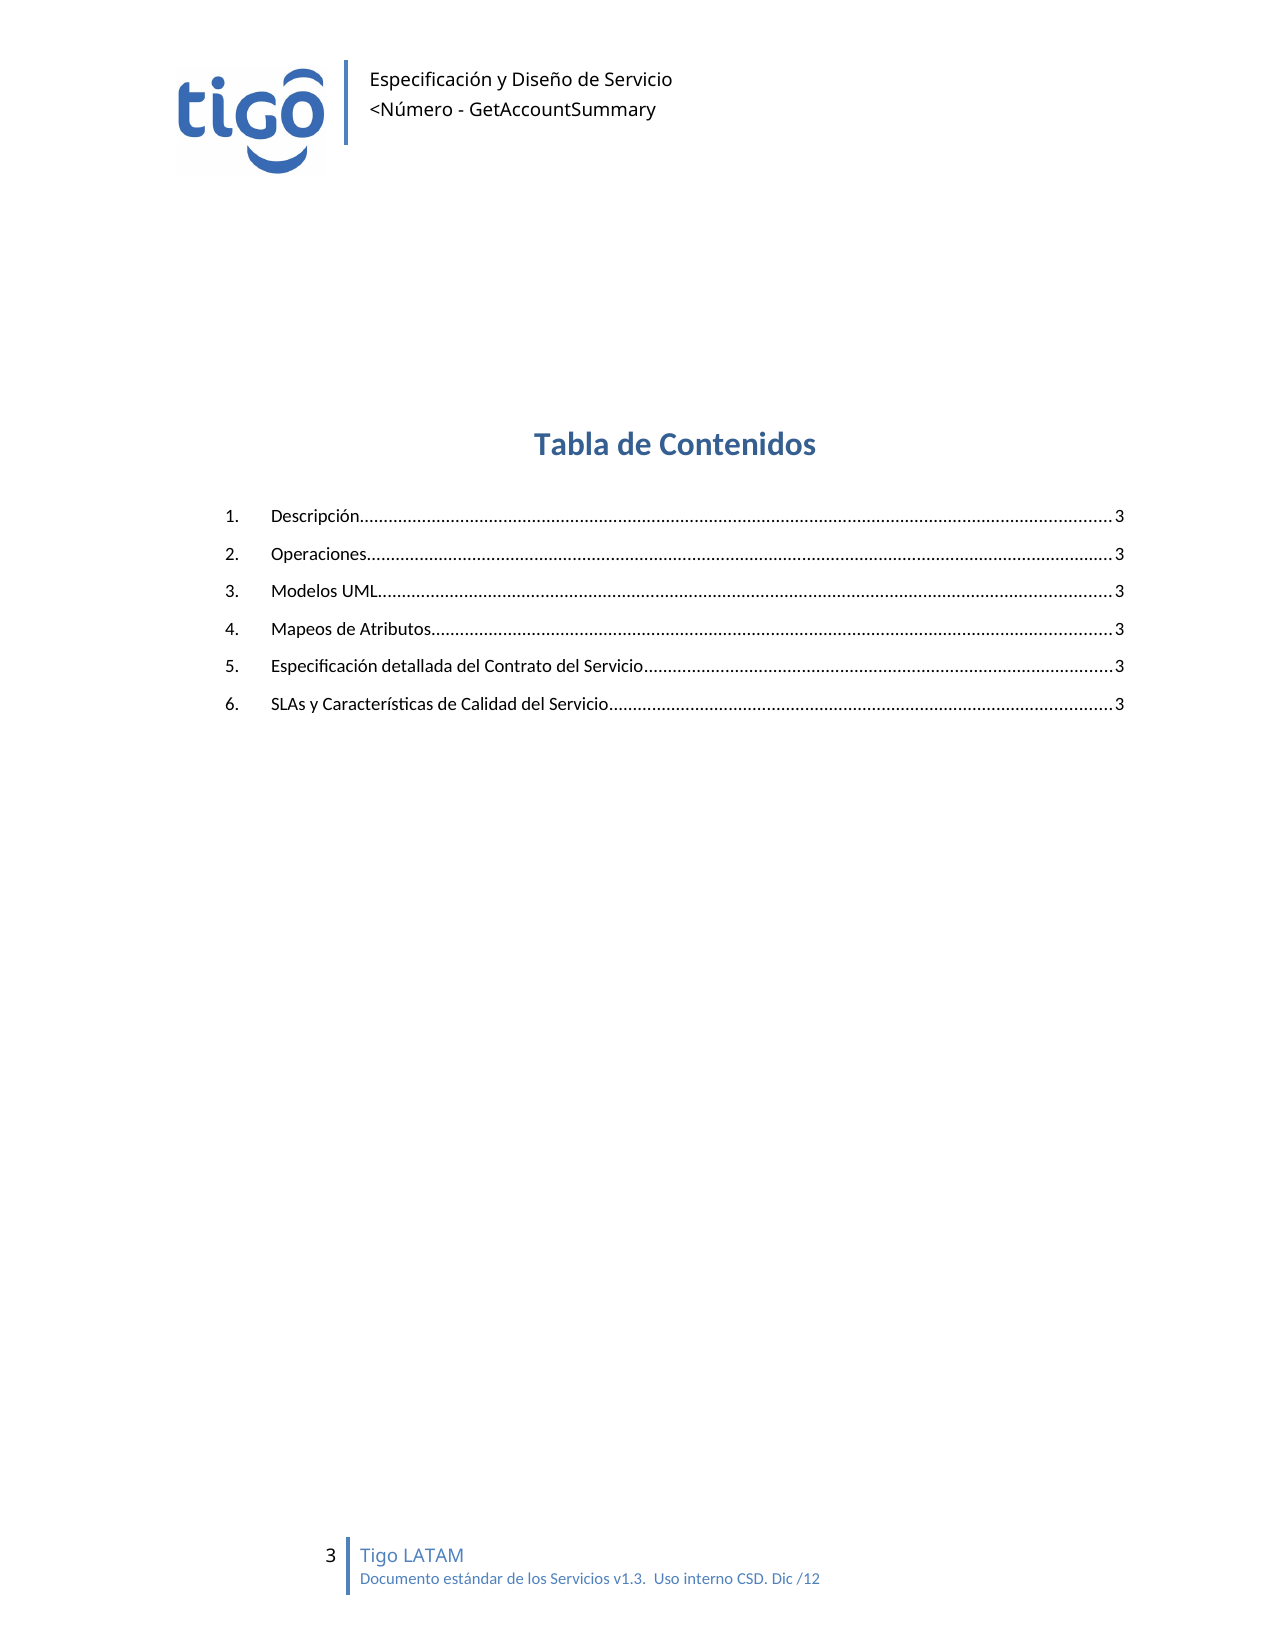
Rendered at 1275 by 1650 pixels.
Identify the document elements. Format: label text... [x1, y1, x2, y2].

text 5. Especificación detallada del Contrato del Servicio 3 [225, 654, 1125, 677]
text 6. SLAs y Características de Calidad del Servicio 3 [225, 692, 1125, 714]
text 1. Descripción 3 [225, 504, 1125, 527]
picture [177, 67, 326, 176]
text 3. Modelos UML 3 [225, 579, 1125, 602]
text 2. Operaciones 3 [225, 542, 1125, 564]
text 4. Mapeos de Atributos 3 [225, 617, 1125, 639]
text Tabla de Contenidos [225, 423, 1125, 463]
